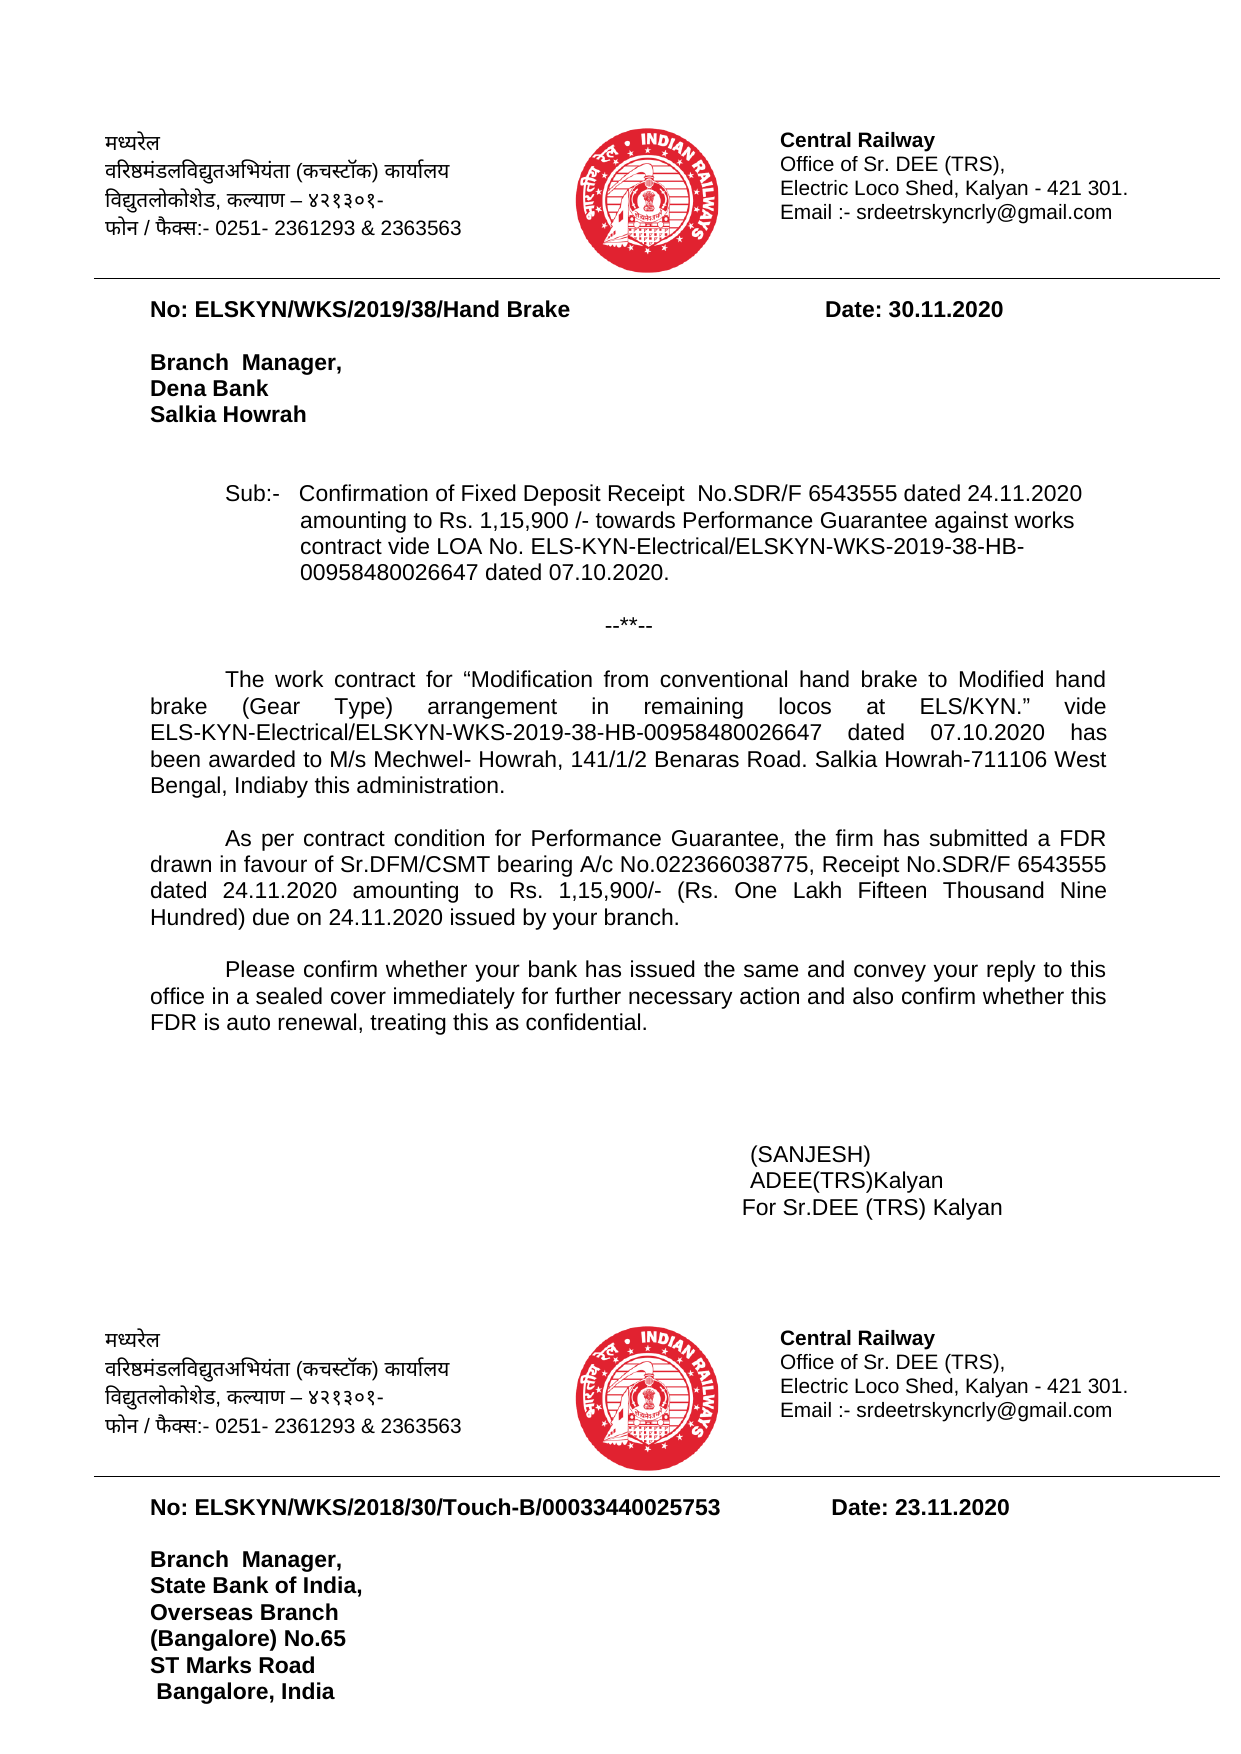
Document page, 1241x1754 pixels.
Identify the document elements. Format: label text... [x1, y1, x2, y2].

text Please confirm whether your bank has issued the same and convey your reply to this office in a sealed cover immediately for further necessary action and also confirm whether this FDR is auto renewal, treating this as confidential. [150, 956, 1107, 1035]
text Bangalore, India [150, 1678, 1164, 1704]
table_header मध्यरेल वरिष्ठमंडलविद्युतअभियंता (कचस्टॉक) कार्यालय विद्युतलोकोशेड, कल्याण – ४२१३०१- फोन / फैक्स:- 0251- 2361293 & 2363563 [94, 128, 544, 278]
text --**-- [150, 612, 1107, 638]
text For Sr.DEE (TRS) Kalyan [150, 1193, 1107, 1220]
text The work contract for “Modification from conventional hand brake to Modified hand brake (Gear Type) arrangement in remaining locos at ELS/KYN.” vide ELS-KYN-Electrical/ELSKYN-WKS-2019-38-HB-00958480026647 dated 07.10.2020 has been awarded to M/s Mechwel- Howrah, 141/1/2 Benaras Road. Salkia Howrah-711106 West Bengal, Indiaby this administration. [150, 666, 1107, 798]
text No: ELSKYN/WKS/2018/30/Touch-B/00033440025753 Date: 23.11.2020 [150, 1493, 1107, 1520]
text State Bank of India, [150, 1572, 1164, 1599]
text Branch Manager, [150, 348, 1164, 375]
text ADEE(TRS)Kalyan [750, 1167, 1107, 1193]
text Sub:- Confirmation of Fixed Deposit Receipt No.SDR/F 6543555 dated 24.11.2020 [150, 480, 1107, 507]
table_header Central Railway Office of Sr. DEE (TRS), Electric Loco Shed, Kalyan - 421 301. Email :- srdeetrskyncrly@gmail.com [769, 128, 1220, 278]
text As per contract condition for Performance Guarantee, the firm has submitted a FDR drawn in favour of Sr.DFM/CSMT bearing A/c No.022366038775, Receipt No.SDR/F 6543555 dated 24.11.2020 amounting to Rs. 1,15,900/- (Rs. One Lakh Fifteen Thousand Nine Hundred) due on 24.11.2020 issued by your branch. [150, 824, 1107, 930]
text 00958480026647 dated 07.10.2020. [225, 559, 1107, 586]
text contract vide LOA No. ELS-KYN-Electrical/ELSKYN-WKS-2019-38-HB- [225, 533, 1107, 559]
table_header Central Railway Office of Sr. DEE (TRS), Electric Loco Shed, Kalyan - 421 301. Email :- srdeetrskyncrly@gmail.com [769, 1326, 1220, 1476]
picture [575, 1325, 719, 1471]
text ST Marks Road [150, 1652, 1164, 1678]
table_header [544, 1326, 769, 1476]
table_header [544, 128, 769, 278]
text Branch Manager, [150, 1546, 1164, 1572]
text Overseas Branch [150, 1599, 1164, 1625]
table_header मध्यरेल वरिष्ठमंडलविद्युतअभियंता (कचस्टॉक) कार्यालय विद्युतलोकोशेड, कल्याण – ४२१३०१- फोन / फैक्स:- 0251- 2361293 & 2363563 [94, 1326, 544, 1476]
text Dena Bank [150, 375, 1164, 401]
text amounting to Rs. 1,15,900 /- towards Performance Guarantee against works [225, 507, 1107, 533]
picture [575, 128, 719, 273]
text (Bangalore) No.65 [150, 1625, 1164, 1652]
text No: ELSKYN/WKS/2019/38/Hand Brake Date: 30.11.2020 [150, 296, 1107, 322]
text (SANJESH) [750, 1141, 1107, 1167]
text Salkia Howrah [150, 401, 1164, 428]
